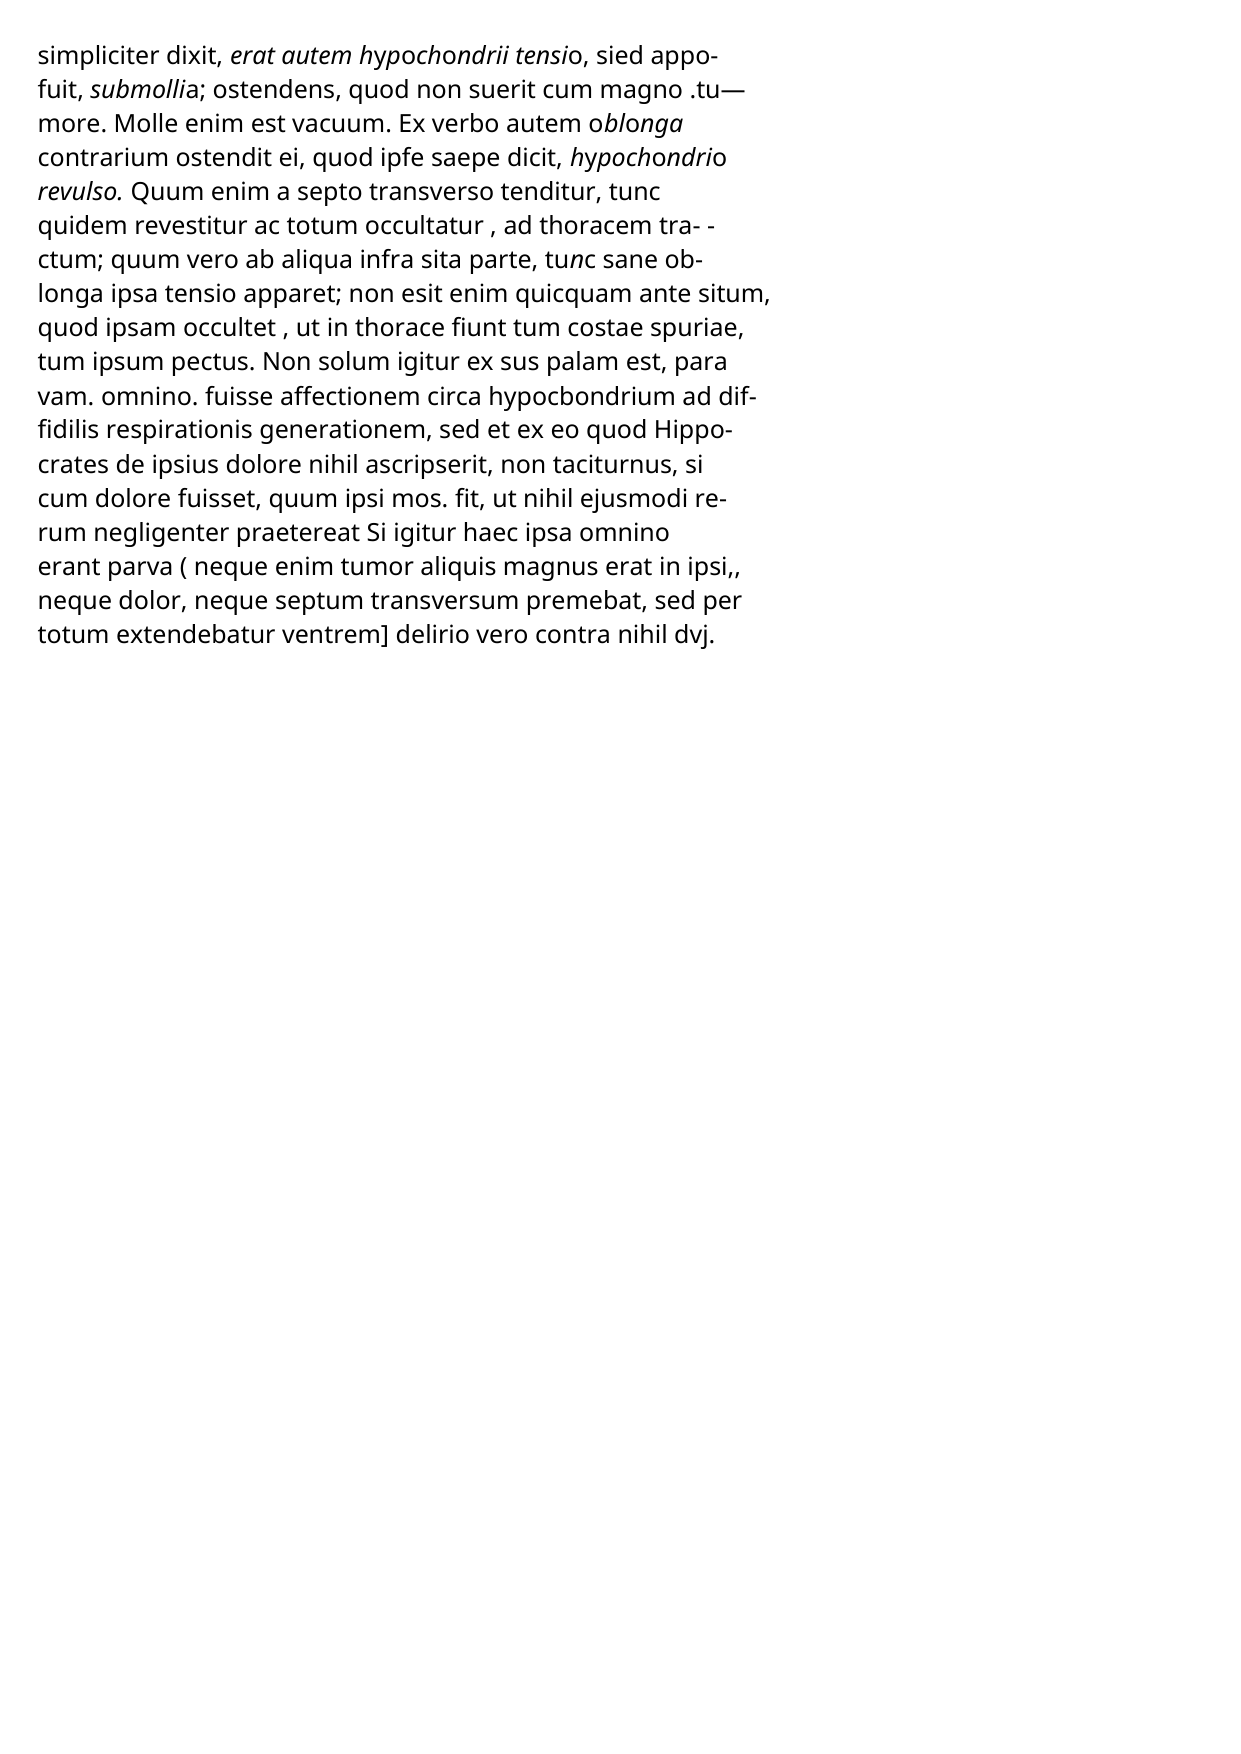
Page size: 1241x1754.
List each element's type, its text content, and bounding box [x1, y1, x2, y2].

text simpliciter dixit, erat autem hypochondrii tensio, sied appo- fuit, submollia; ostendens, quod non suerit cum magno .tu— more. Molle enim est vacuum. Ex verbo autem oblonga contrarium ostendit ei, quod ipfe saepe dicit, hypochondrio revulso. Quum enim a septo transverso tenditur, tunc quidem revestitur ac totum occultatur , ad thoracem tra- - ctum; quum vero ab aliqua infra sita parte, tunc sane ob- longa ipsa tensio apparet; non esit enim quicquam ante situm, quod ipsam occultet , ut in thorace fiunt tum costae spuriae, tum ipsum pectus. Non solum igitur ex sus palam est, para vam. omnino. fuisse affectionem circa hypocbondrium ad dif- fidilis respirationis generationem, sed et ex eo quod Hippo- crates de ipsius dolore nihil ascripserit, non taciturnus, si cum dolore fuisset, quum ipsi mos. fit, ut nihil ejusmodi re- rum negligenter praetereat Si igitur haec ipsa omnino erant parva ( neque enim tumor aliquis magnus erat in ipsi,, neque dolor, neque septum transversum premebat, sed per totum extendebatur ventrem] delirio vero contra nihil dvj. [37, 37, 1203, 651]
